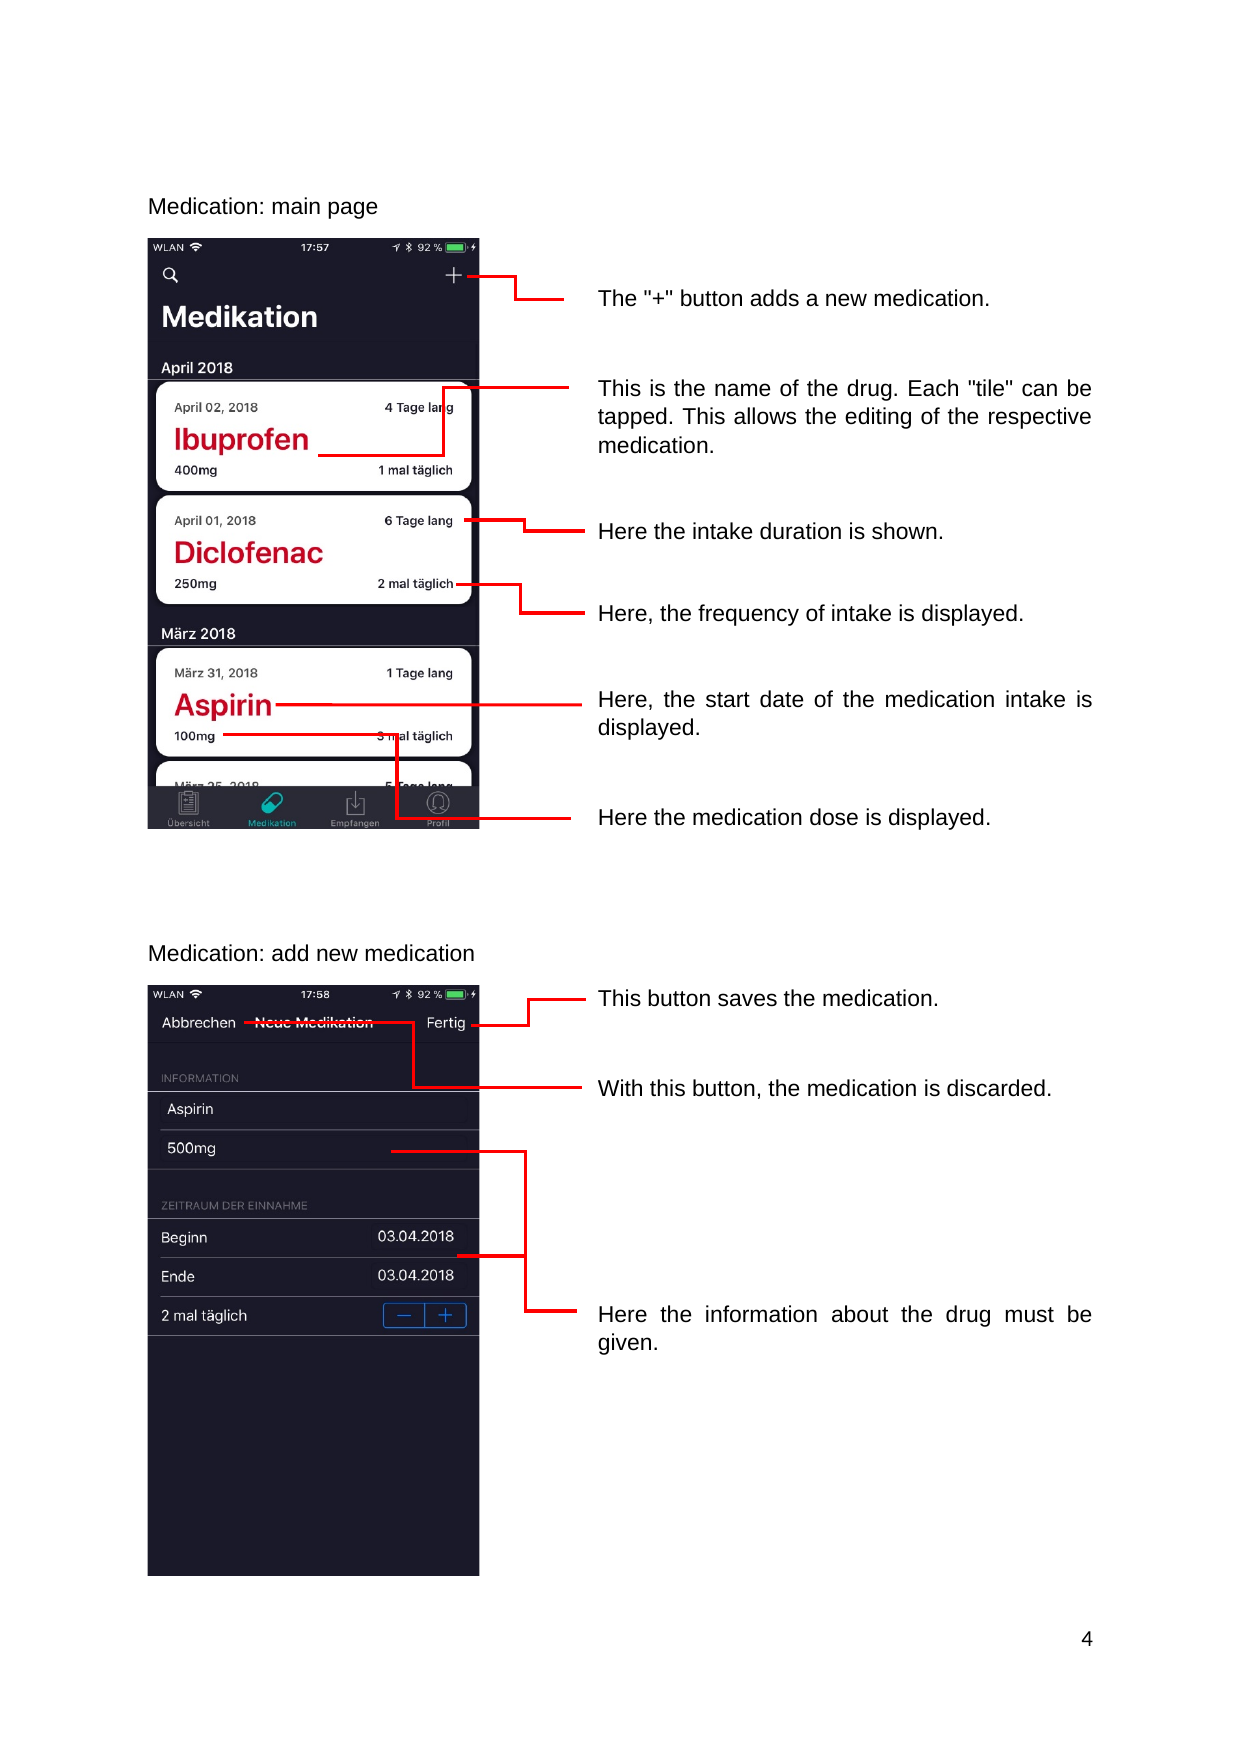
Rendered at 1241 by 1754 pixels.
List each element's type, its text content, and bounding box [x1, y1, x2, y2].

text With this button, the medication is discarded. [480, 1075, 1093, 1101]
text Here, the start date of the medication intake is displayed. [480, 686, 1093, 741]
picture [147, 238, 480, 829]
text Here the information about the drug must be given. [480, 1301, 1093, 1355]
text This is the name of the drug. Each "tile" can be tapped. This allows the editing of the respective medication. [480, 375, 1093, 458]
text Here, the frequency of intake is displayed. [480, 600, 1093, 626]
text Here the medication dose is displayed. [148, 804, 1093, 831]
text Medication: add new medication [148, 940, 1093, 966]
text Medication: main page [148, 193, 1093, 219]
text This button saves the medication. [480, 985, 1093, 1011]
text Here the intake duration is shown. [480, 518, 1093, 544]
text The "+" button adds a new medication. [480, 285, 1093, 311]
picture [147, 985, 480, 1576]
